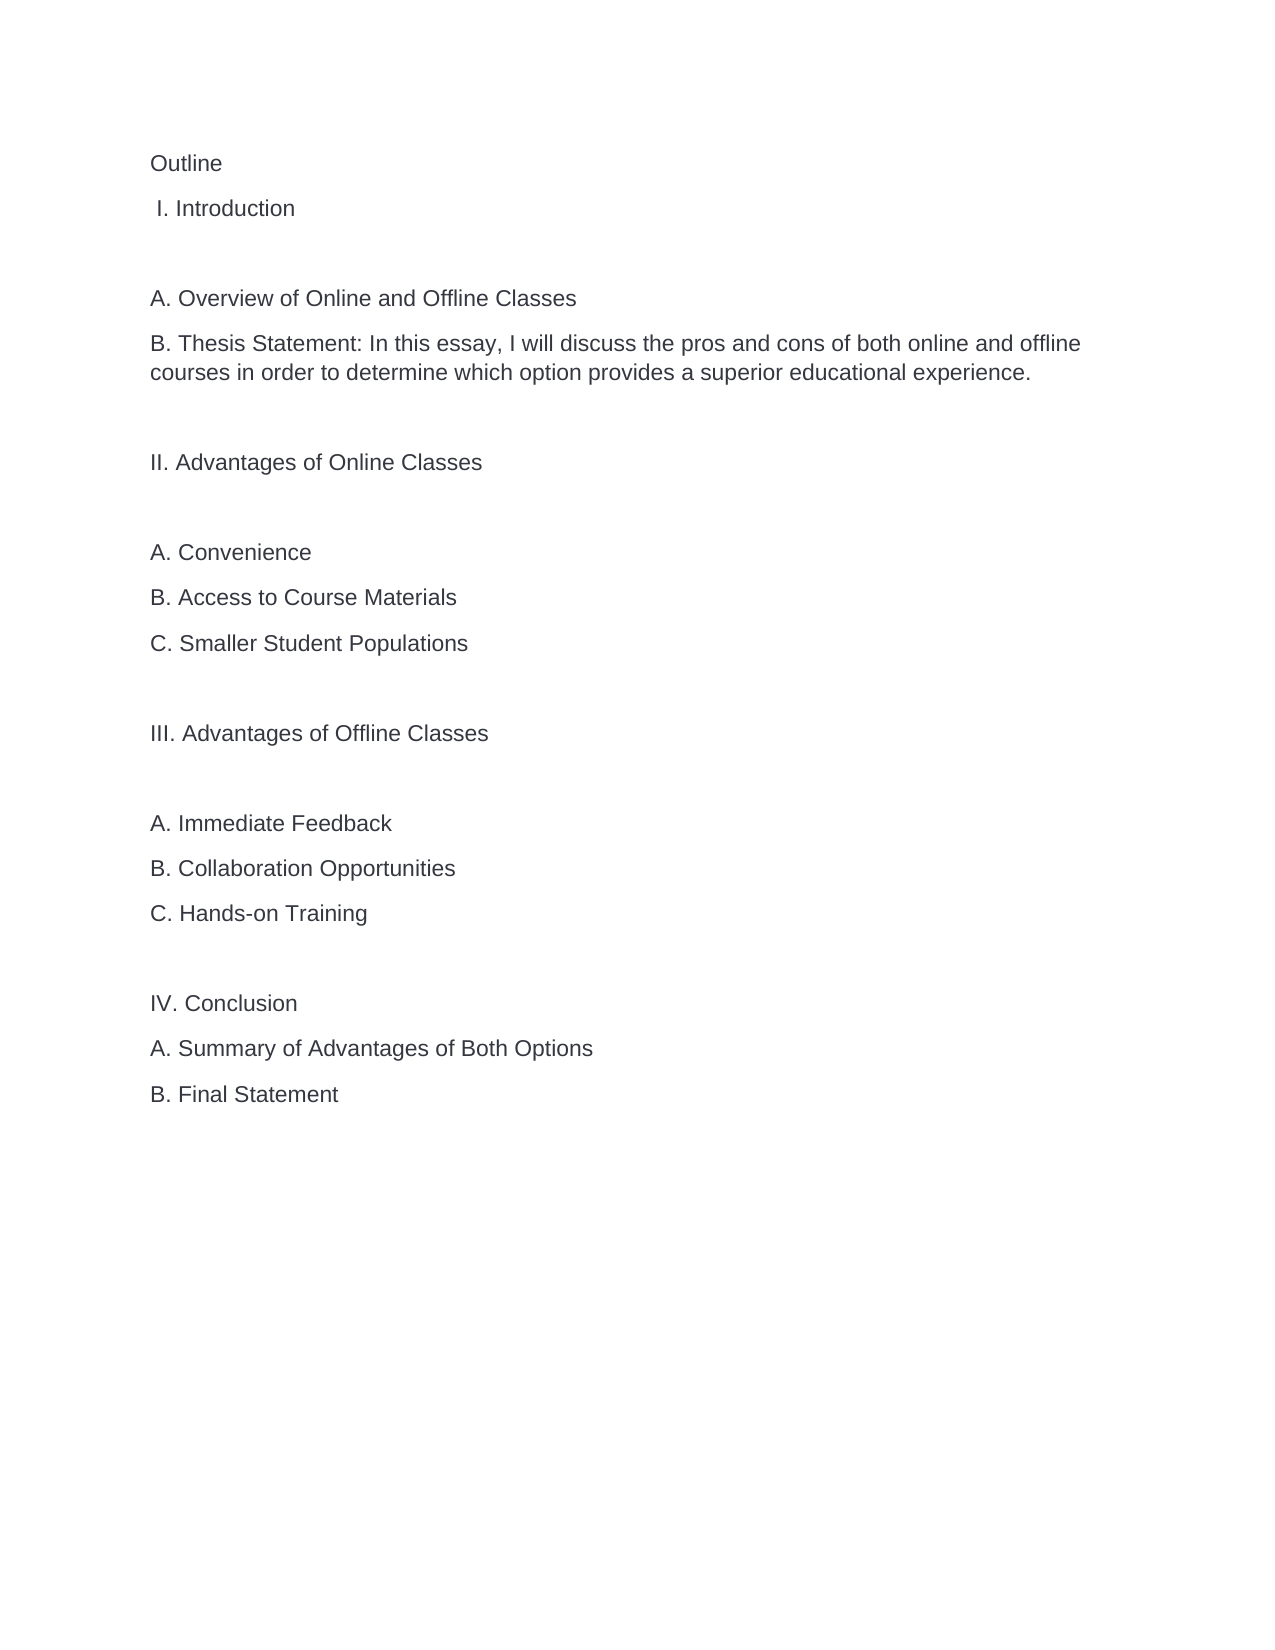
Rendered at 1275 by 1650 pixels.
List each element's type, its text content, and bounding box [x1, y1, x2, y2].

text A. Summary of Advantages of Both Options [150, 1035, 1125, 1062]
text IV. Conclusion [150, 990, 1125, 1017]
text C. Hands-on Training [150, 900, 1125, 926]
text C. Smaller Student Populations [150, 629, 1125, 656]
text A. Immediate Feedback [150, 810, 1125, 836]
text B. Final Statement [150, 1081, 1125, 1107]
text B. Access to Course Materials [150, 584, 1125, 611]
text I. Introduction [150, 195, 1125, 221]
text B. Collaboration Opportunities [150, 855, 1125, 881]
text A. Convenience [150, 539, 1125, 566]
text Outline [150, 150, 1125, 176]
text III. Advantages of Offline Classes [150, 720, 1125, 746]
text A. Overview of Online and Offline Classes [150, 285, 1125, 312]
text II. Advantages of Online Classes [150, 449, 1125, 475]
text B. Thesis Statement: In this essay, I will discuss the pros and cons of both online and offline courses in order to determine which option provides a superior educational experience. [150, 330, 1125, 385]
